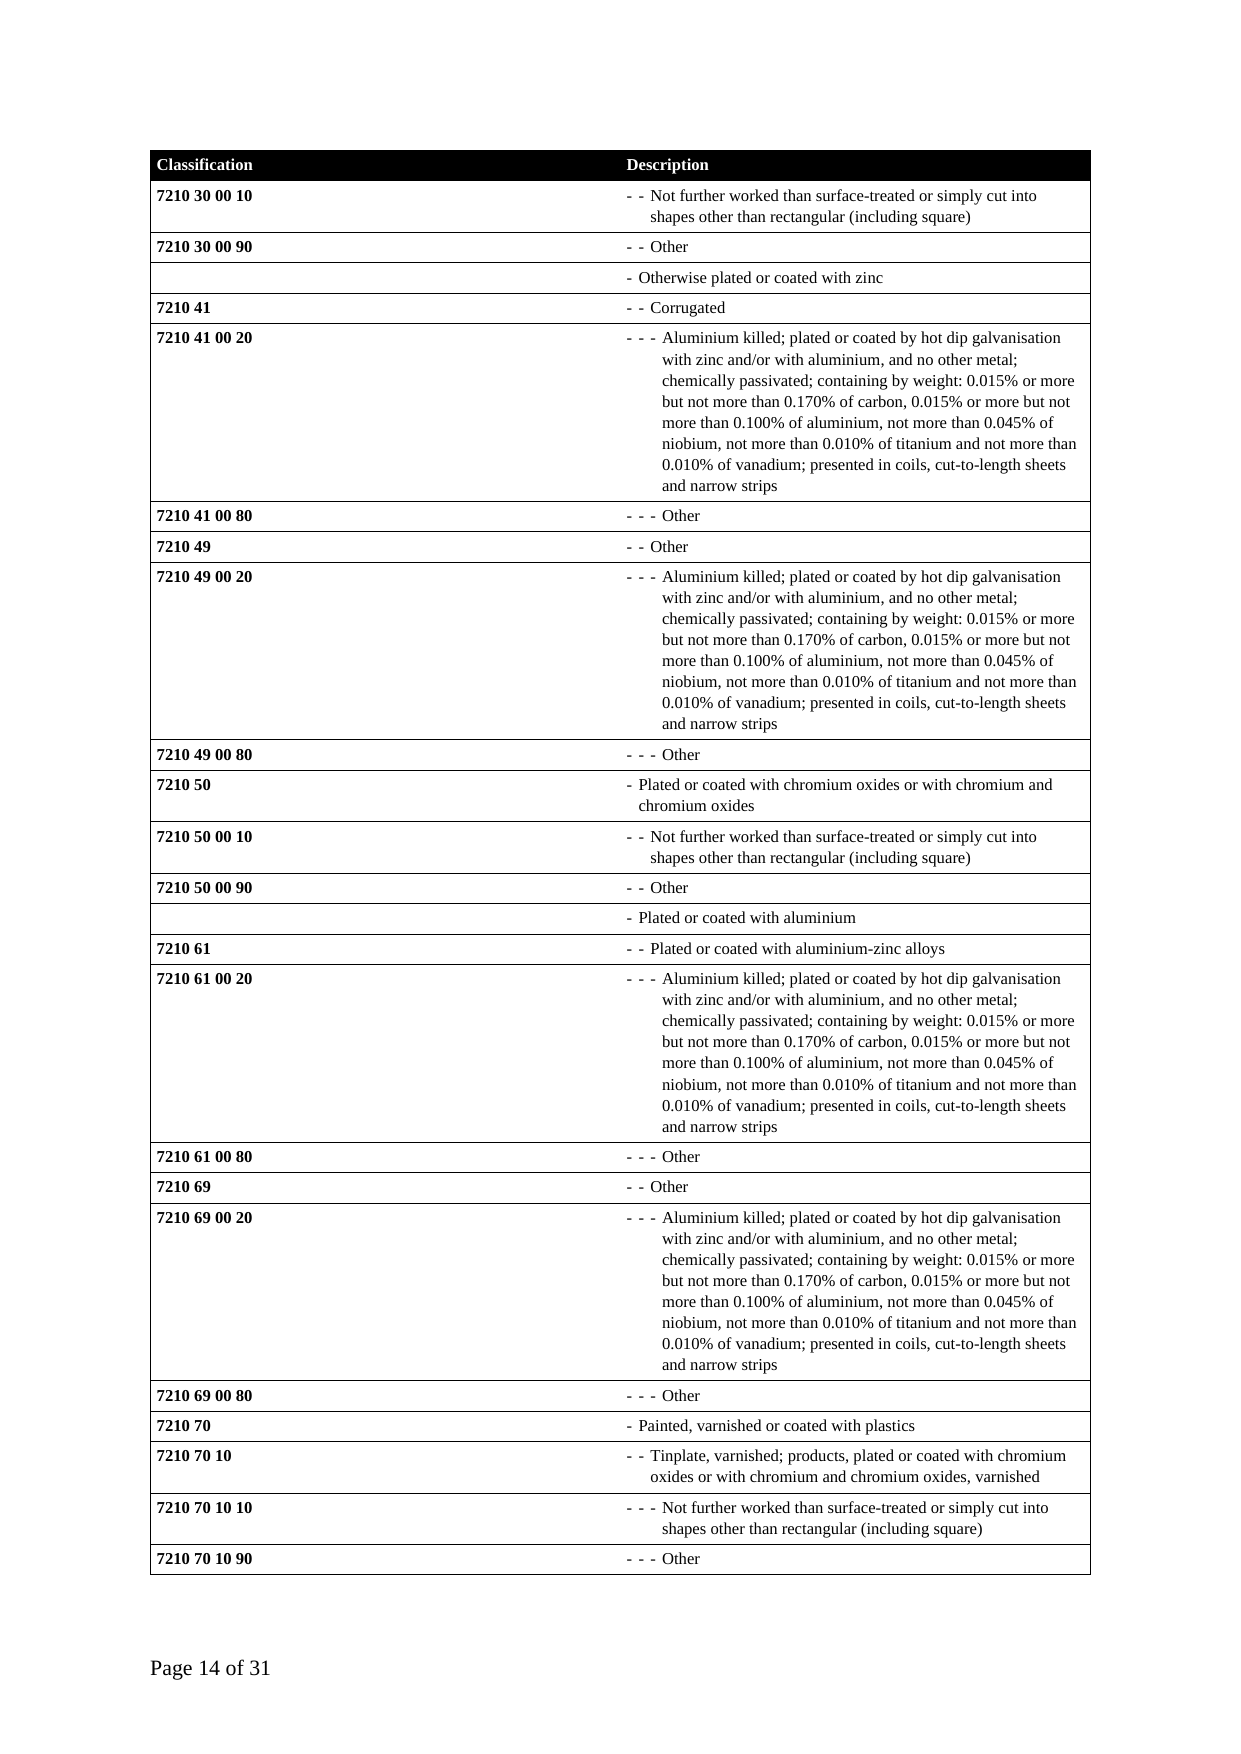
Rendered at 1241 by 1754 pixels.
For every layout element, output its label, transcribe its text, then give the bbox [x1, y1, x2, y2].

table_cell 7210 61 00 80 [151, 1143, 621, 1172]
table_cell [151, 263, 621, 293]
table_cell 7210 41 00 20 [151, 324, 621, 501]
table_cell 7210 70 10 [151, 1442, 621, 1492]
table_cell - Plated or coated with aluminium [621, 904, 1090, 933]
table_cell 7210 41 [151, 294, 621, 323]
table_cell 7210 50 00 90 [151, 874, 621, 903]
table_cell - - Not further worked than surface-treated or simply cut into shapes other than rectangular (including square) [621, 822, 1090, 873]
table_cell - - - Aluminium killed; plated or coated by hot dip galvanisation with zinc and/or with aluminium, and no other metal; chemically passivated; containing by weight: 0.015% or more but not more than 0.170% of carbon, 0.015% or more but not more than 0.100% of aluminium, not more than 0.045% of niobium, not more than 0.010% of titanium and not more than 0.010% of vanadium; presented in coils, cut-to-length sheets and narrow strips [621, 563, 1090, 739]
table_cell 7210 70 [151, 1412, 621, 1441]
table_header Classification [151, 151, 621, 180]
table_cell 7210 50 [151, 771, 621, 821]
table_cell 7210 30 00 90 [151, 233, 621, 262]
table_cell 7210 70 10 90 [151, 1545, 621, 1574]
table_cell 7210 69 [151, 1173, 621, 1202]
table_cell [621, 181, 1090, 232]
table_cell - - Other [621, 874, 1090, 903]
table_cell - - Tinplate, varnished; products, plated or coated with chromium oxides or with chromium and chromium oxides, varnished [621, 1442, 1090, 1492]
table_cell 7210 69 00 80 [151, 1381, 621, 1411]
table_cell - Plated or coated with chromium oxides or with chromium and chromium oxides [621, 771, 1090, 821]
table_cell - - - Other [621, 1381, 1090, 1411]
table_cell - - - Other [621, 502, 1090, 531]
table_cell [151, 904, 621, 933]
table_cell 7210 61 00 20 [151, 965, 621, 1142]
table_header Description [621, 151, 1090, 180]
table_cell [621, 1494, 1090, 1544]
table_cell 7210 61 [151, 935, 621, 964]
table_cell - - - Other [621, 1143, 1090, 1172]
table_cell 7210 30 00 10 [151, 181, 621, 232]
table_cell - - - Aluminium killed; plated or coated by hot dip galvanisation with zinc and/or with aluminium, and no other metal; chemically passivated; containing by weight: 0.015% or more but not more than 0.170% of carbon, 0.015% or more but not more than 0.100% of aluminium, not more than 0.045% of niobium, not more than 0.010% of titanium and not more than 0.010% of vanadium; presented in coils, cut-to-length sheets and narrow strips [621, 965, 1090, 1142]
table_cell - Otherwise plated or coated with zinc [621, 263, 1090, 293]
table_cell - - - Aluminium killed; plated or coated by hot dip galvanisation with zinc and/or with aluminium, and no other metal; chemically passivated; containing by weight: 0.015% or more but not more than 0.170% of carbon, 0.015% or more but not more than 0.100% of aluminium, not more than 0.045% of niobium, not more than 0.010% of titanium and not more than 0.010% of vanadium; presented in coils, cut-to-length sheets and narrow strips [621, 324, 1090, 501]
table_cell - - Other [621, 532, 1090, 562]
table_cell - - Other [621, 1173, 1090, 1202]
table_cell - - - Other [621, 740, 1090, 770]
table_cell - - - Aluminium killed; plated or coated by hot dip galvanisation with zinc and/or with aluminium, and no other metal; chemically passivated; containing by weight: 0.015% or more but not more than 0.170% of carbon, 0.015% or more but not more than 0.100% of aluminium, not more than 0.045% of niobium, not more than 0.010% of titanium and not more than 0.010% of vanadium; presented in coils, cut-to-length sheets and narrow strips [621, 1204, 1090, 1380]
table_cell - - Other [621, 233, 1090, 262]
table_cell - - - Other [621, 1545, 1090, 1574]
table_cell - - Corrugated [621, 294, 1090, 323]
table_cell - - Plated or coated with aluminium-zinc alloys [621, 935, 1090, 964]
table_cell 7210 41 00 80 [151, 502, 621, 531]
table_cell 7210 70 10 10 [151, 1494, 621, 1544]
table_cell - Painted, varnished or coated with plastics [621, 1412, 1090, 1441]
table_cell 7210 69 00 20 [151, 1204, 621, 1380]
table_cell 7210 49 [151, 532, 621, 562]
table_cell 7210 49 00 80 [151, 740, 621, 770]
table_cell 7210 50 00 10 [151, 822, 621, 873]
table_cell 7210 49 00 20 [151, 563, 621, 739]
